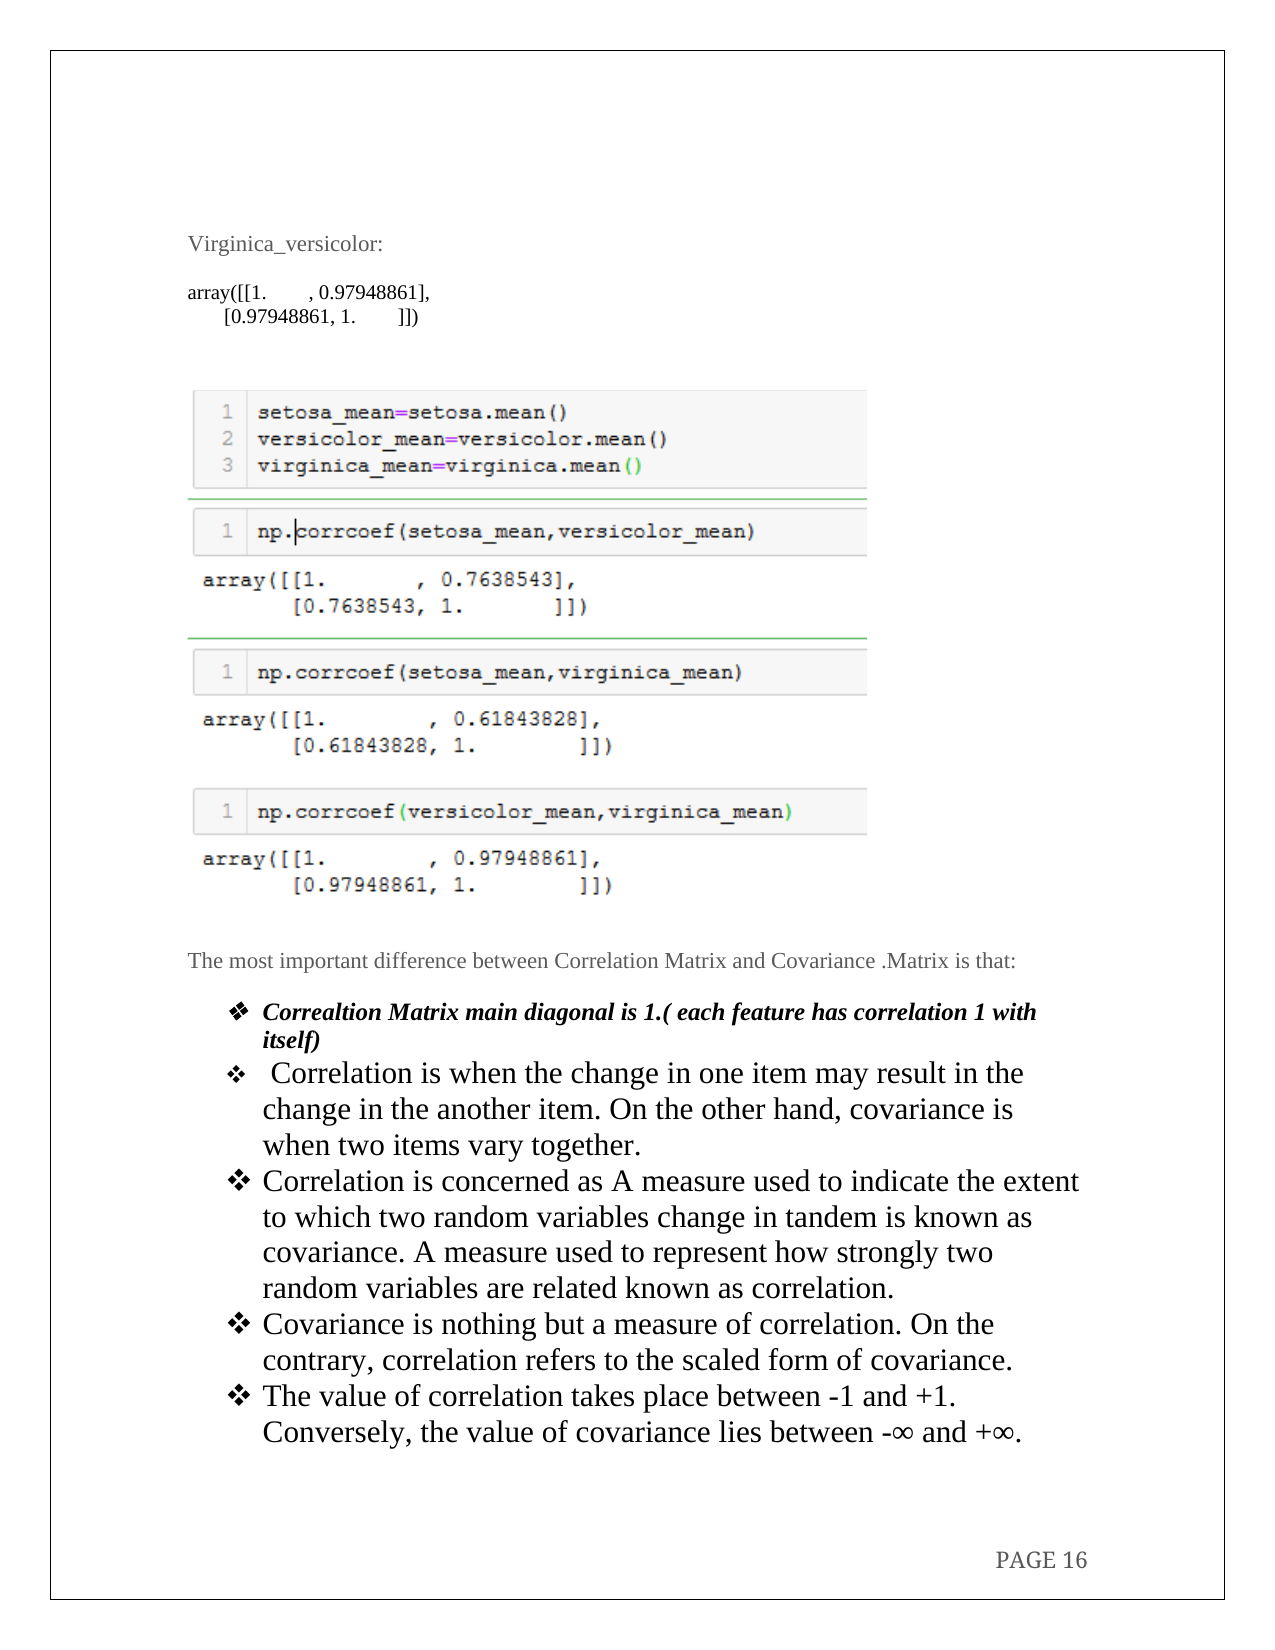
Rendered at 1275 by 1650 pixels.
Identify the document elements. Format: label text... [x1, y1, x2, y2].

text The most important difference between Correlation Matrix and Covariance .Matrix is that: [187, 947, 1087, 973]
list Correaltion Matrix main diagonal is 1.( each feature has correlation 1 with itself) [225, 997, 1087, 1054]
list Correlation is when the change in one item may result in the change in the another item. On the other hand, covariance is when two items vary together. [642, 1054, 1087, 1162]
list The value of correlation takes place between -1 and +1. Conversely, the value of covariance lies between -∞ and +∞. [225, 1377, 1087, 1449]
text array([[1. , 0.97948861], [187, 279, 1087, 304]
list Correlation is concerned as A measure used to indicate the extent to which two random variables change in tandem is known as covariance. A measure used to represent how strongly two random variables are related known as correlation. [225, 1162, 1087, 1306]
text Virginica_versicolor: [187, 230, 1087, 256]
text [0.97948861, 1. ]]) [187, 304, 1087, 328]
list Covariance is nothing but a measure of correlation. On the contrary, correlation refers to the scaled form of covariance. [225, 1306, 1087, 1377]
picture [187, 390, 868, 923]
